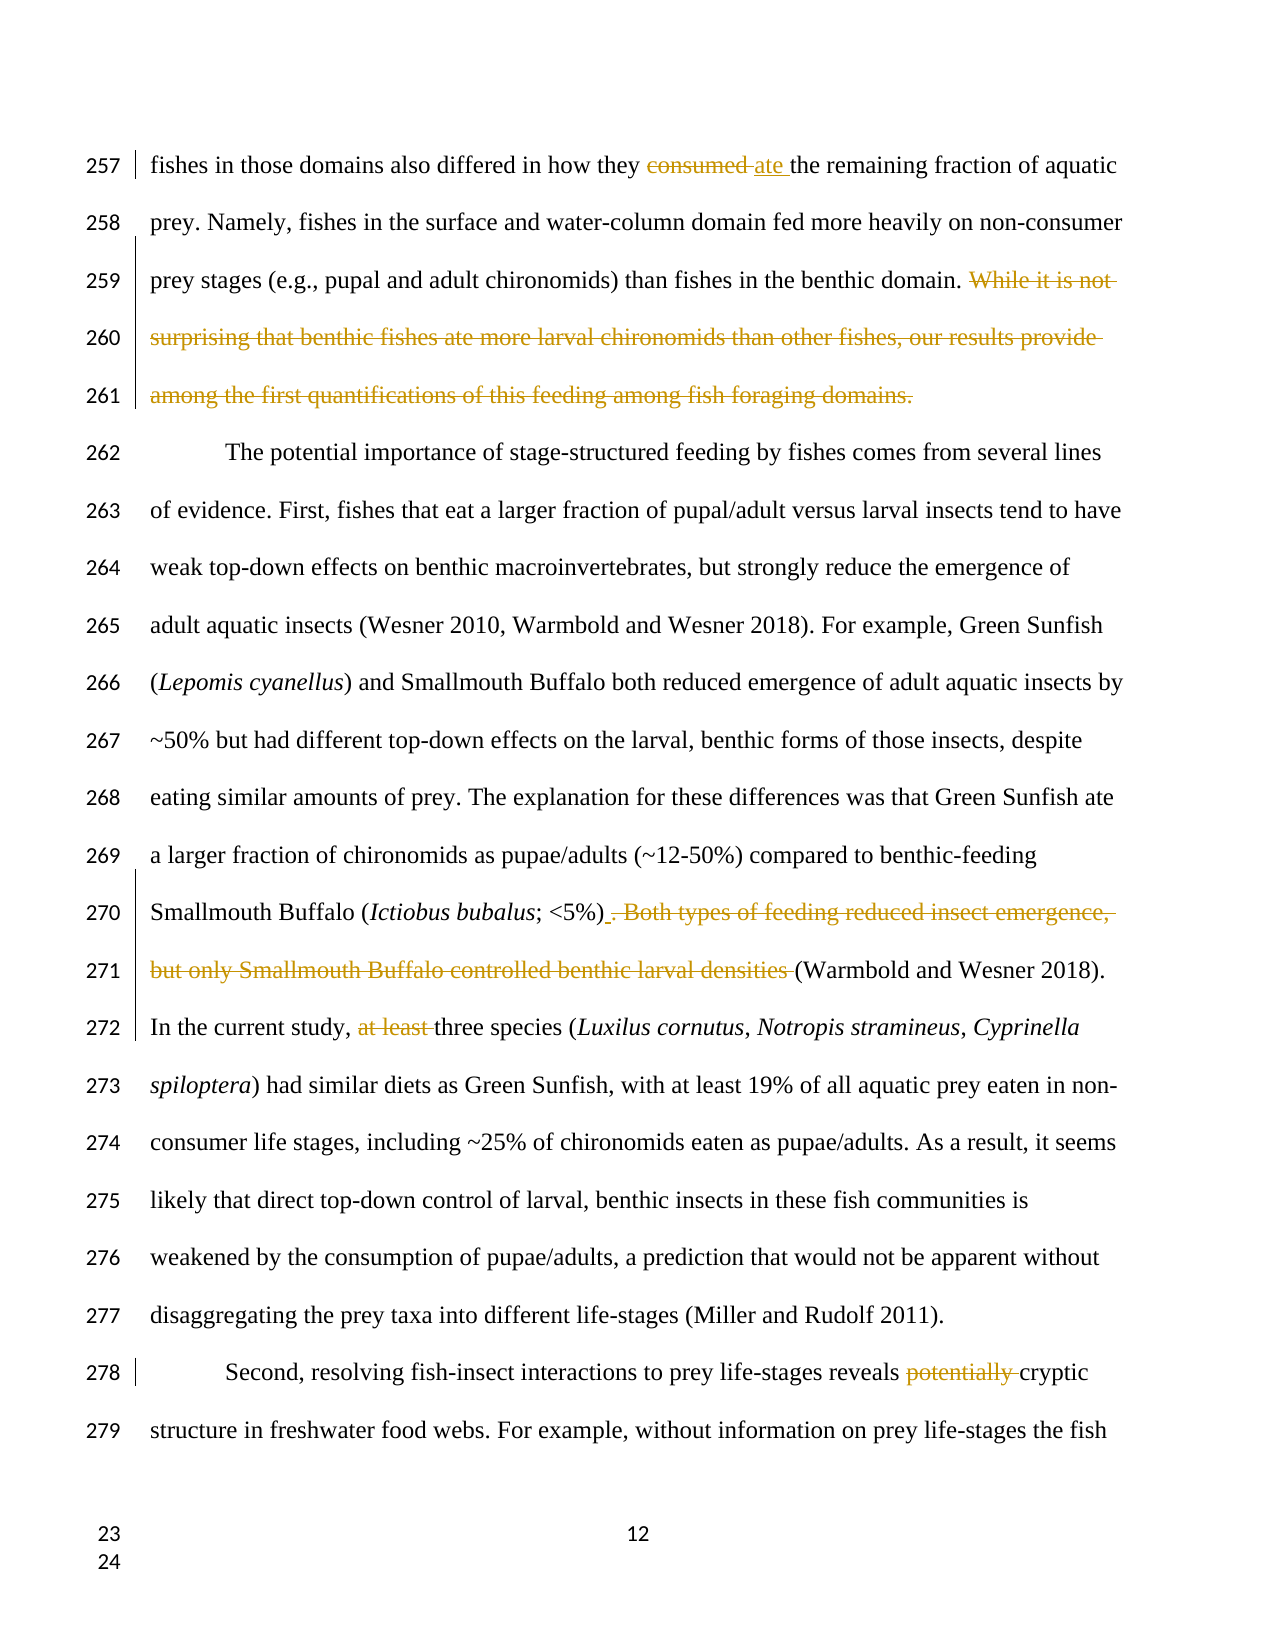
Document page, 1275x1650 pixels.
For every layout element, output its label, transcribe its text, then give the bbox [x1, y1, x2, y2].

text The potential importance of stage-structured feeding by fishes comes from several lines of evidence. First, fishes that eat a larger fraction of pupal/adult versus larval insects tend to have weak top-down effects on benthic macroinvertebrates, but strongly reduce the emergence of adult aquatic insects (Wesner 2010, Warmbold and Wesner 2018). For example, Green Sunfish (Lepomis cyanellus) and Smallmouth Buffalo both reduced emergence of adult aquatic insects by ~50% but had different top-down effects on the larval, benthic forms of those insects, despite eating similar amounts of prey. The explanation for these differences was that Green Sunfish ate a larger fraction of chironomids as pupae/adults (~12-50%) compared to benthic-feeding Smallmouth Buffalo (Ictiobus bubalus; <5%)(Warmbold and Wesner 2018). In the current study, three species (Luxilus cornutus, Notropis stramineus, Cyprinella spiloptera) had similar diets as Green Sunfish, with at least 19% of all aquatic prey eaten in non-consumer life stages, including ~25% of chironomids eaten as pupae/adults. As a result, it seems likely that direct top-down control of larval, benthic insects in these fish communities is weakened by the consumption of pupae/adults, a prediction that would not be apparent without disaggregating the prey taxa into different life-stages (Miller and Rudolf 2011). [150, 437, 1125, 1329]
